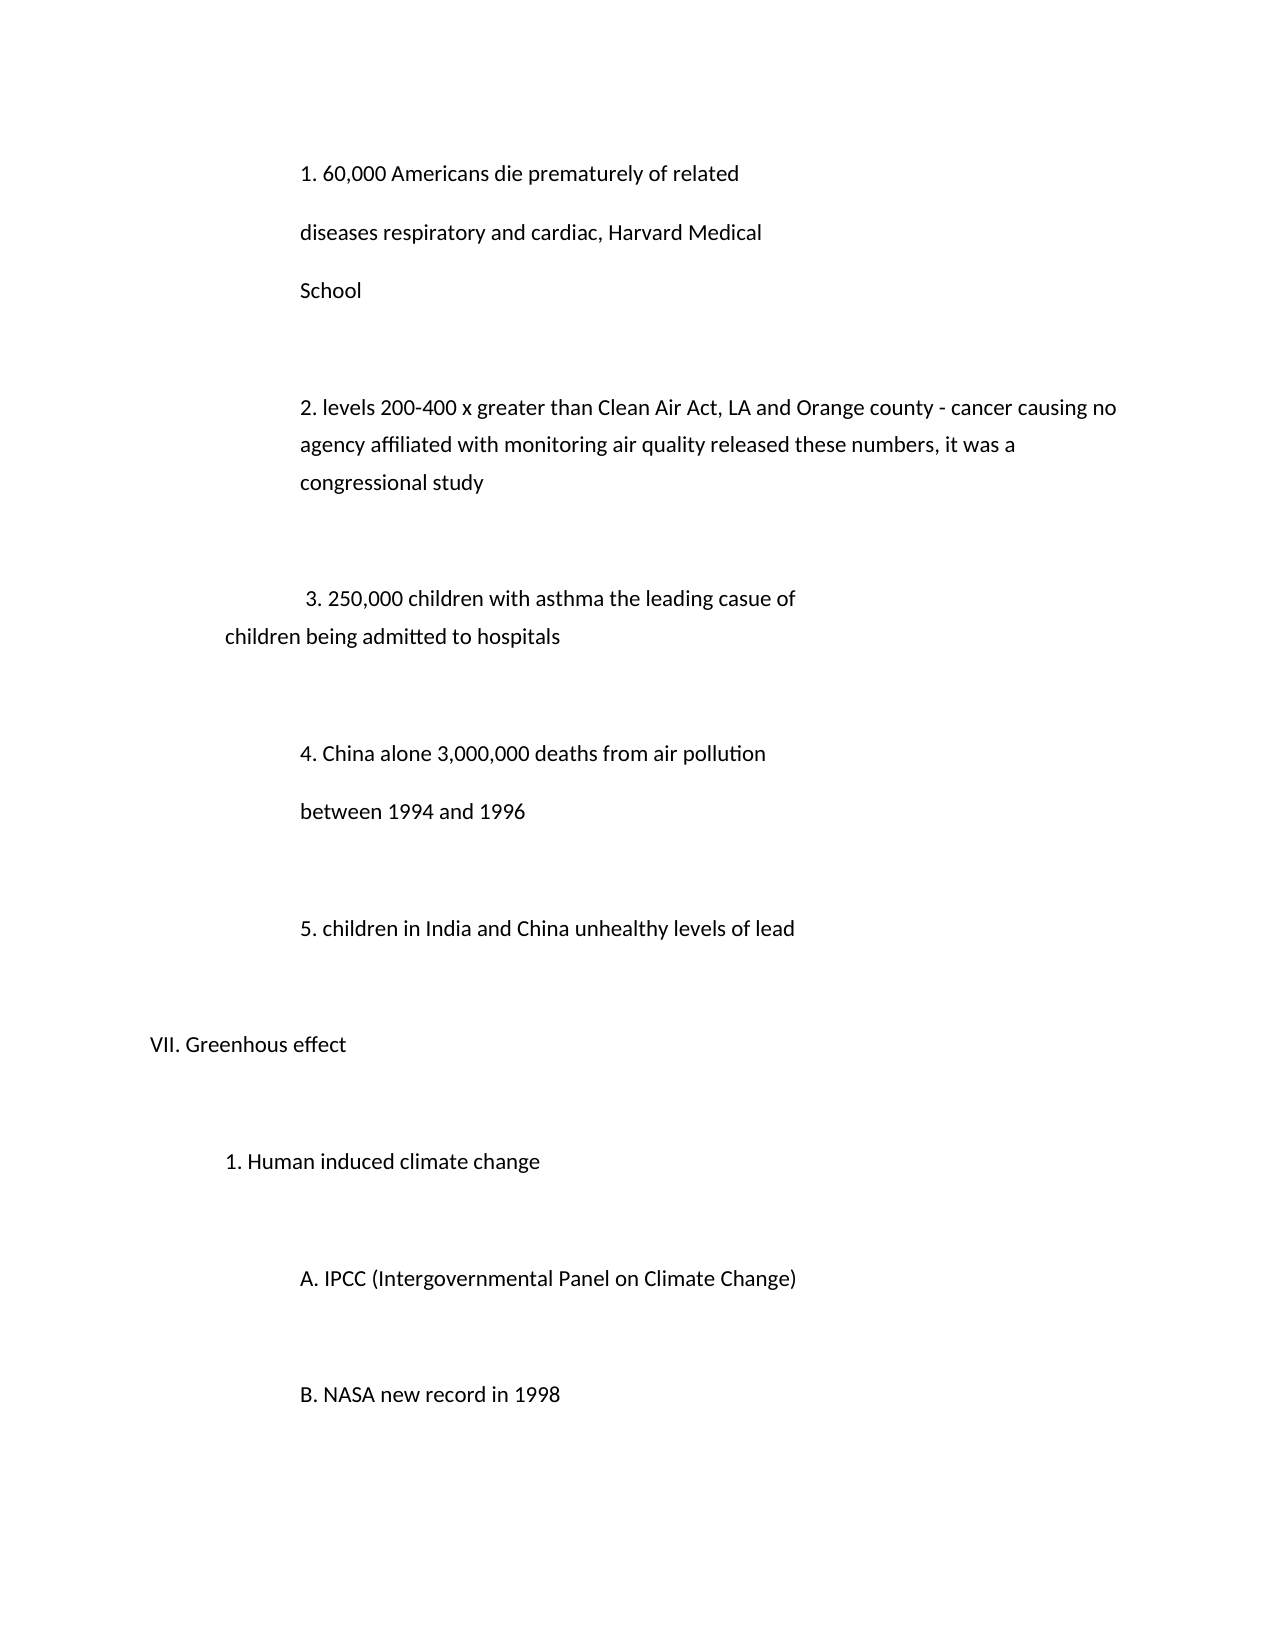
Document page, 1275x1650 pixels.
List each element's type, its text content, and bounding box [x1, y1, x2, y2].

text 1. 60,000 Americans die prematurely of related [150, 150, 1125, 187]
text VII. Greenhous effect [150, 1021, 1125, 1058]
text 5. children in and unhealthy levels of lead [150, 904, 1125, 942]
text School [150, 267, 1125, 304]
text 1. Human induced climate change [150, 1137, 1125, 1175]
text 2. levels 200-400 x greater than Clean Air Act, LA and county - cancer causing no agency affiliated with monitoring air quality released these numbers, it was a congressional study [300, 383, 1125, 496]
text A. IPCC (Intergovernmental Panel on Climate Change) [150, 1254, 1125, 1292]
text 4. alone 3,000,000 deaths from air pollution [150, 729, 1125, 767]
text 3. 250,000 children with asthma the leading casue of children being admitted to hospitals [150, 575, 1125, 650]
text diseases respiratory and cardiac, Harvard Medical [150, 208, 1125, 246]
text B. NASA new record in 1998 [150, 1371, 1125, 1408]
text between 1994 and 1996 [150, 787, 1125, 825]
